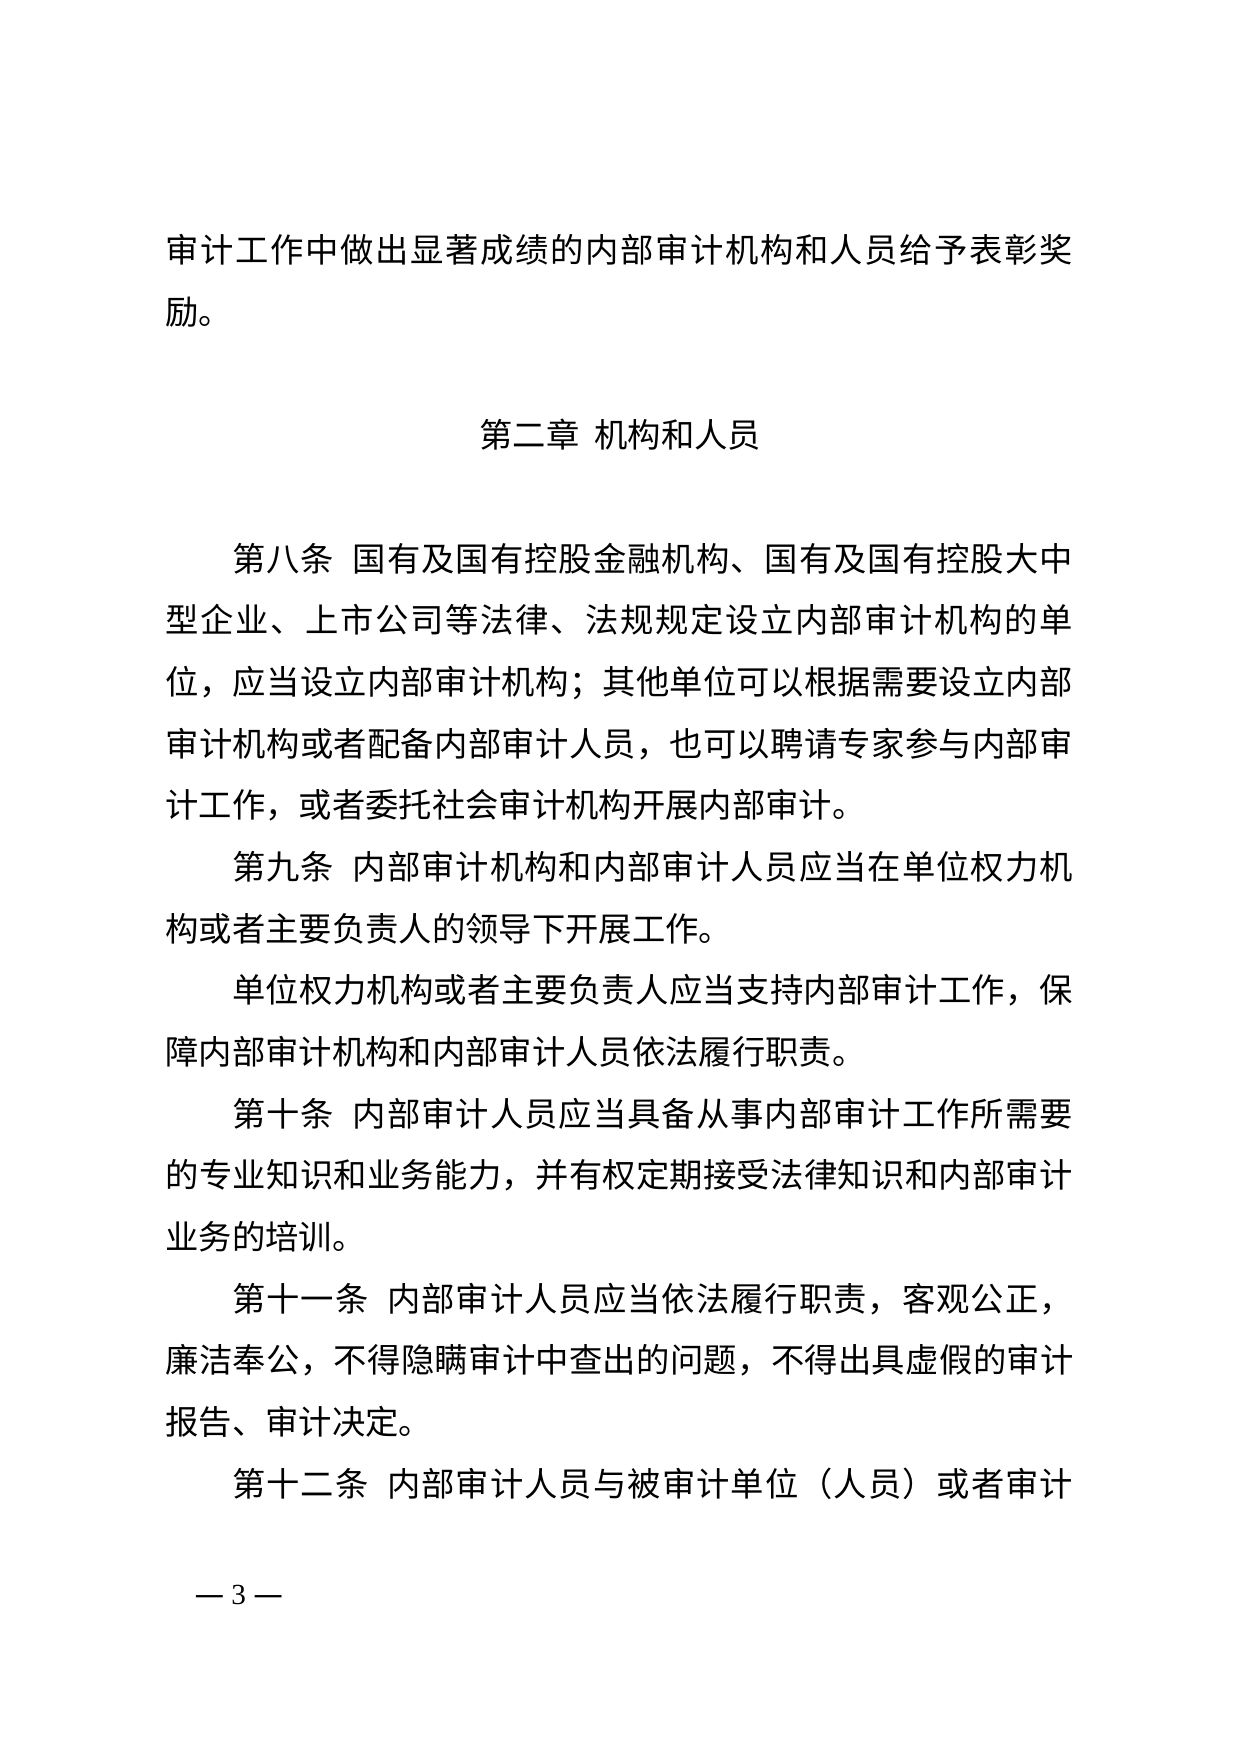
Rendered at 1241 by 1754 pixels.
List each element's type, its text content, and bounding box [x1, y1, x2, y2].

text 单位权力机构或者主要负责人应当支持内部审计工作，保障内部审计机构和内部审计人员依法履行职责。 [165, 954, 1075, 1077]
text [165, 214, 1075, 337]
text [165, 1447, 1075, 1509]
text 第十条 内部审计人员应当具备从事内部审计工作所需要的专业知识和业务能力，并有权定期接受法律知识和内部审计业务的培训。 [165, 1077, 1075, 1262]
text 第八条 国有及国有控股金融机构、国有及国有控股大中型企业、上市公司等法律、法规规定设立内部审计机构的单位，应当设立内部审计机构；其他单位可以根据需要设立内部审计机构或者配备内部审计人员，也可以聘请专家参与内部审计工作，或者委托社会审计机构开展内部审计。 [165, 522, 1075, 830]
text 第九条 内部审计机构和内部审计人员应当在单位权力机构或者主要负责人的领导下开展工作。 [165, 830, 1075, 954]
text 第二章 机构和人员 [165, 399, 1075, 460]
text 第十一条 内部审计人员应当依法履行职责，客观公正，廉洁奉公，不得隐瞒审计中查出的问题，不得出具虚假的审计报告、审计决定。 [165, 1262, 1075, 1447]
